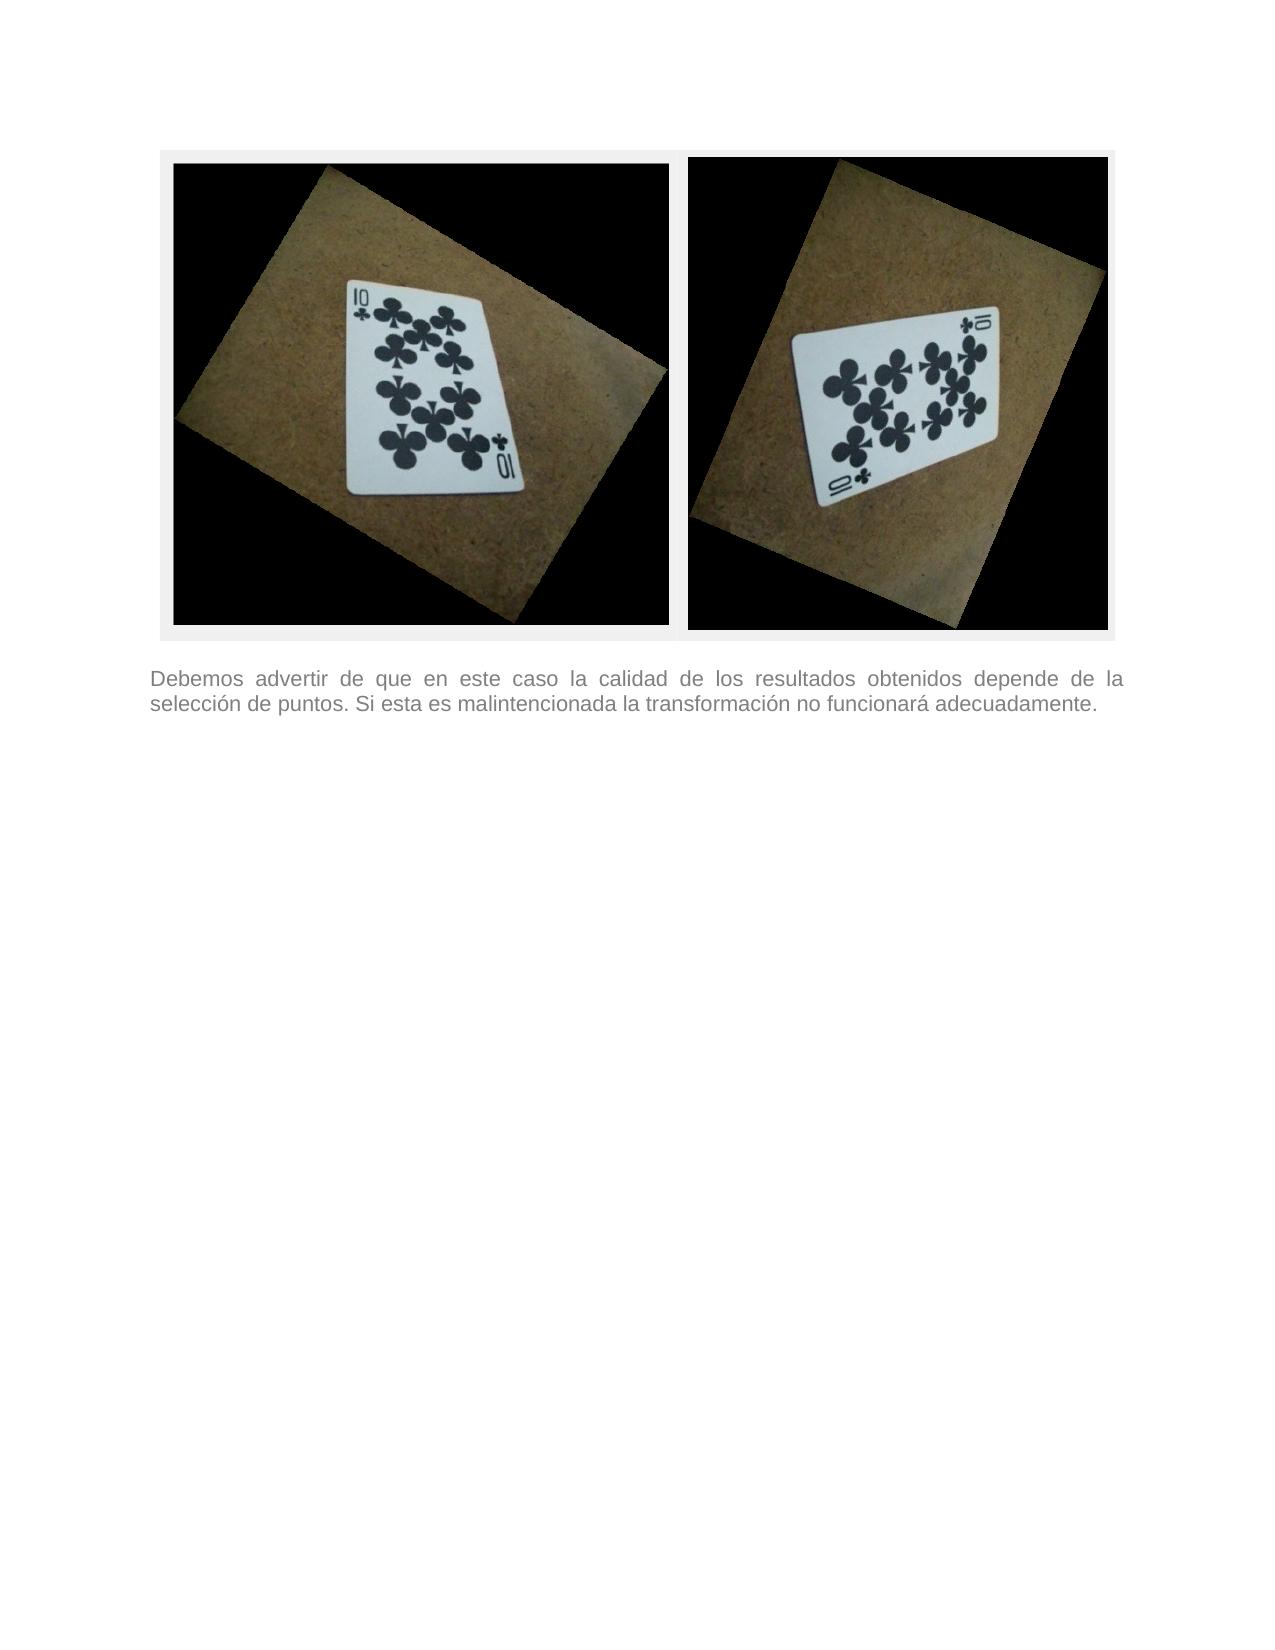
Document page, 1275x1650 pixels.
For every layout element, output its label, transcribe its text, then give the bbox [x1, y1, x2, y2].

picture [159, 150, 1116, 641]
text Debemos advertir de que en este caso la calidad de los resultados obtenidos depende de la selección de puntos. Si esta es malintencionada la transformación no funcionará adecuadamente. [150, 665, 1125, 716]
